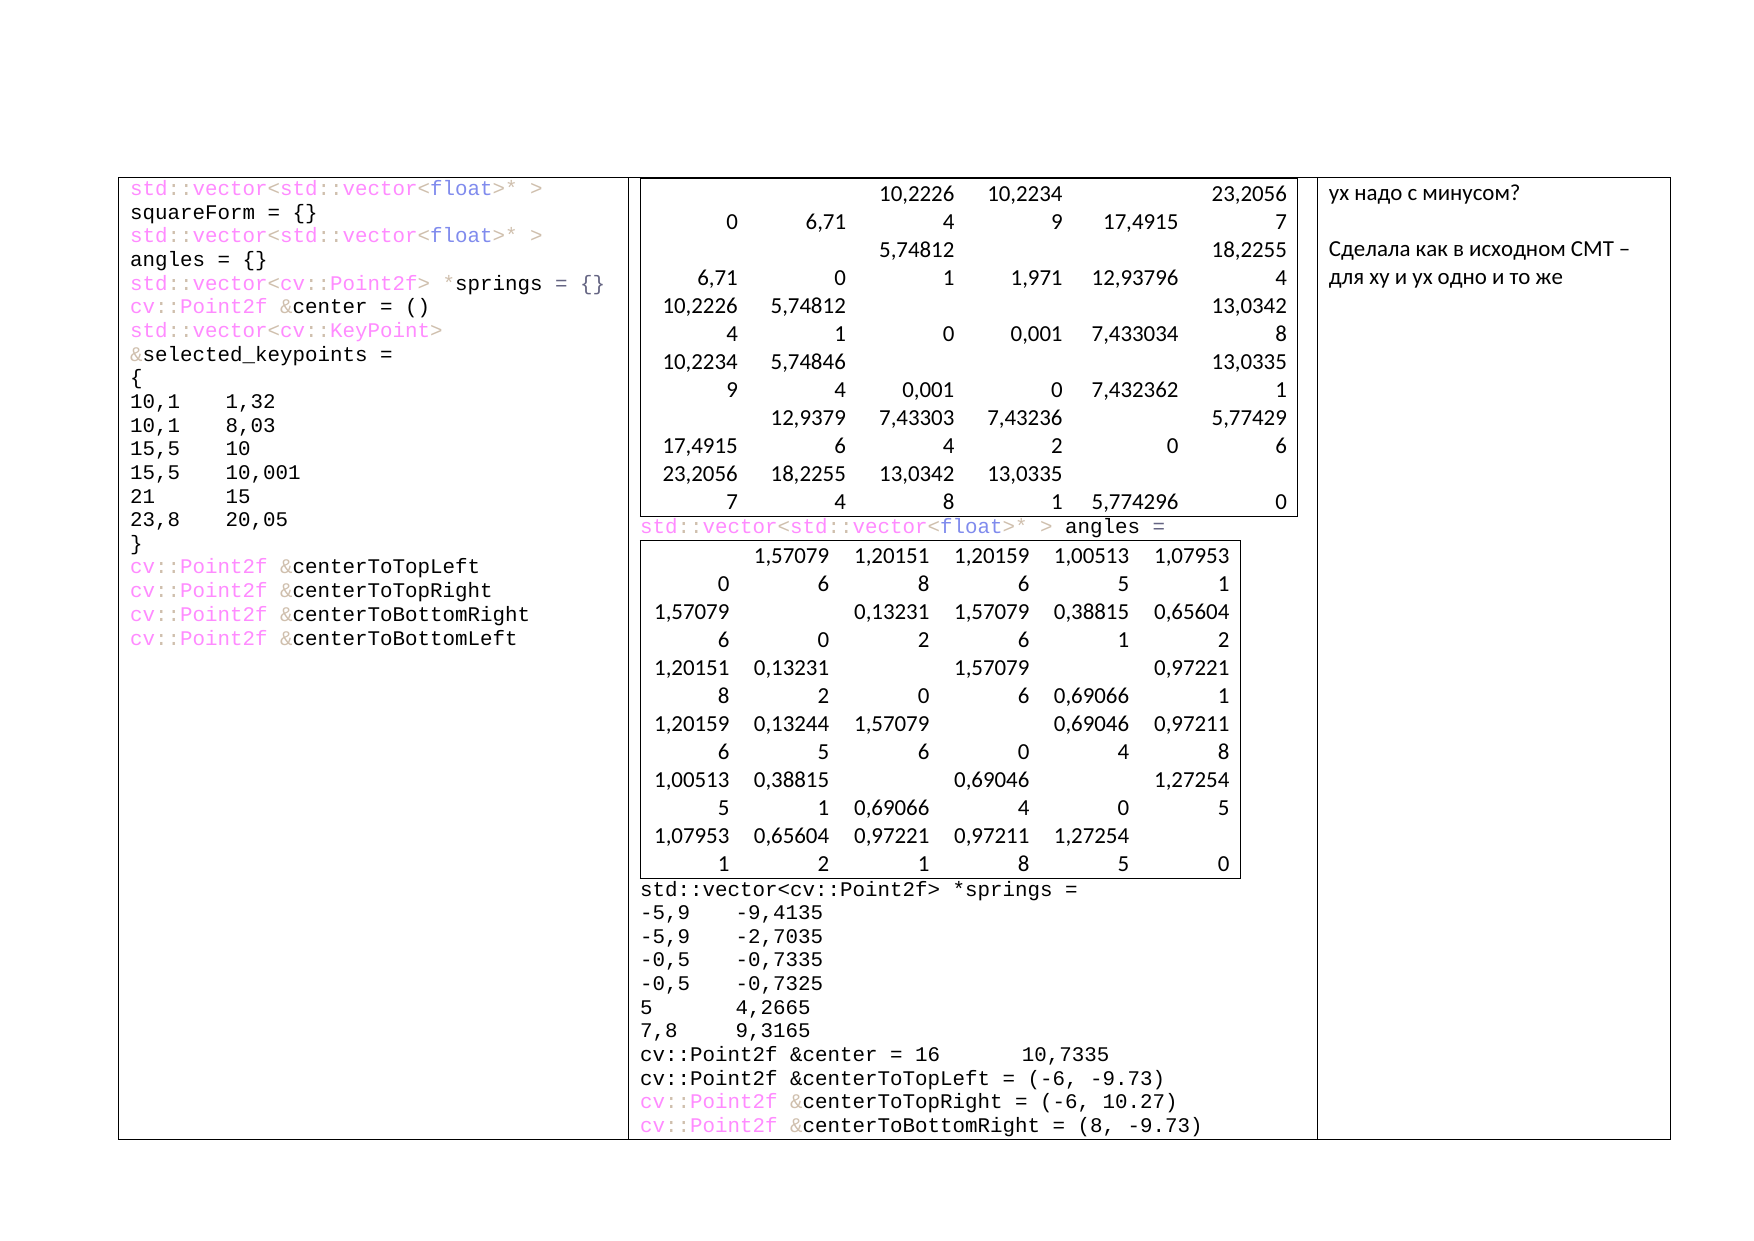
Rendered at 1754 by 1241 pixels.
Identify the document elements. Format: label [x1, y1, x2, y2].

table_cell [629, 178, 1317, 1139]
table_cell [119, 178, 628, 1139]
table_cell [1318, 178, 1670, 1139]
